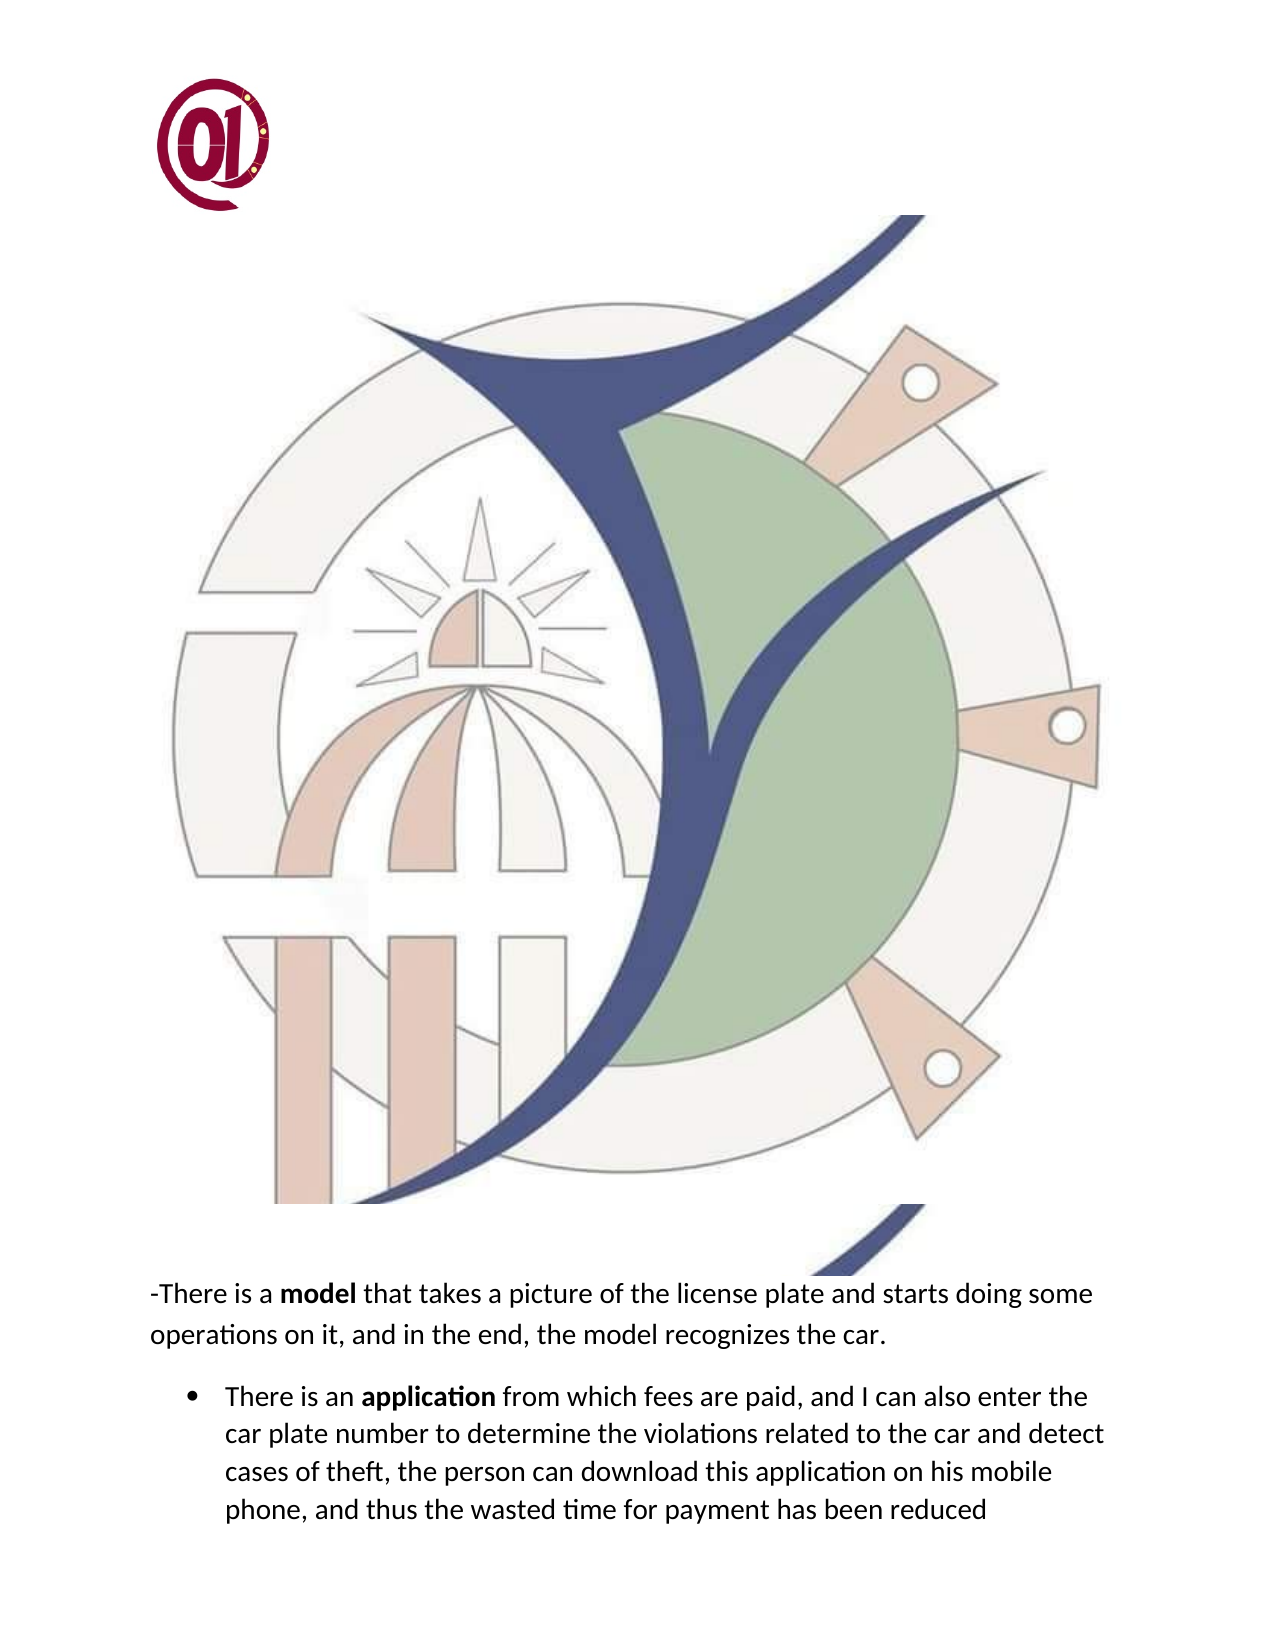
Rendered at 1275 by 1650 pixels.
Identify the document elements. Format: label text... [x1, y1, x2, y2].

picture [150, 75, 1125, 1276]
list There is an application from which fees are paid, and I can also enter the car plate number to determine the violations related to the car and detect cases of theft, the person can download this application on his mobile phone, and thus the wasted time for payment has been reduced [187, 1378, 1125, 1526]
text -There is a model that takes a picture of the license plate and starts doing some operations on it, and in the end, the model recognizes the car. [150, 1276, 1125, 1352]
